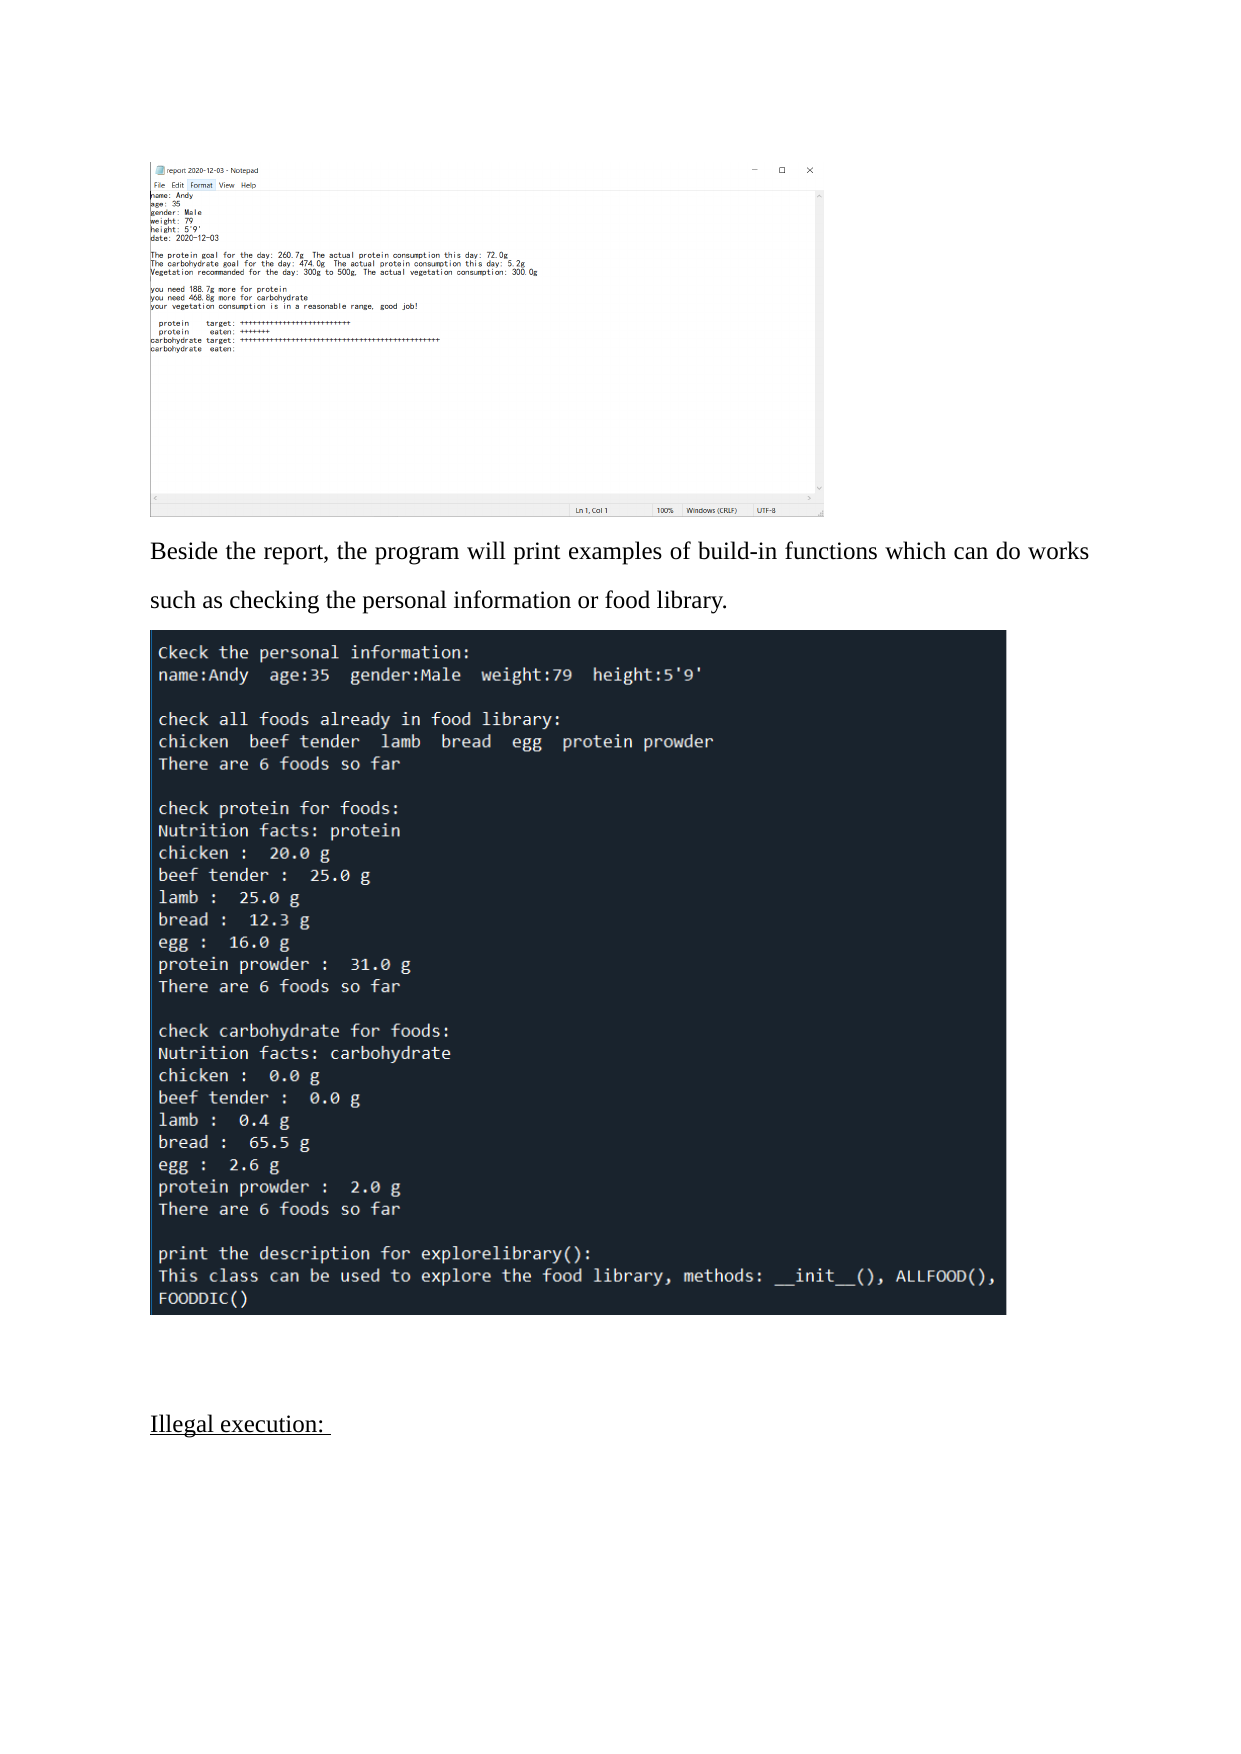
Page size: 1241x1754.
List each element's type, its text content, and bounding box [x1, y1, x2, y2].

text Beside the report, the program will print examples of build-in functions which can do works such as checking the personal information or food library. [150, 534, 1090, 616]
picture [150, 630, 1007, 1315]
text Illegal execution: [150, 1407, 1090, 1439]
picture [150, 162, 824, 517]
